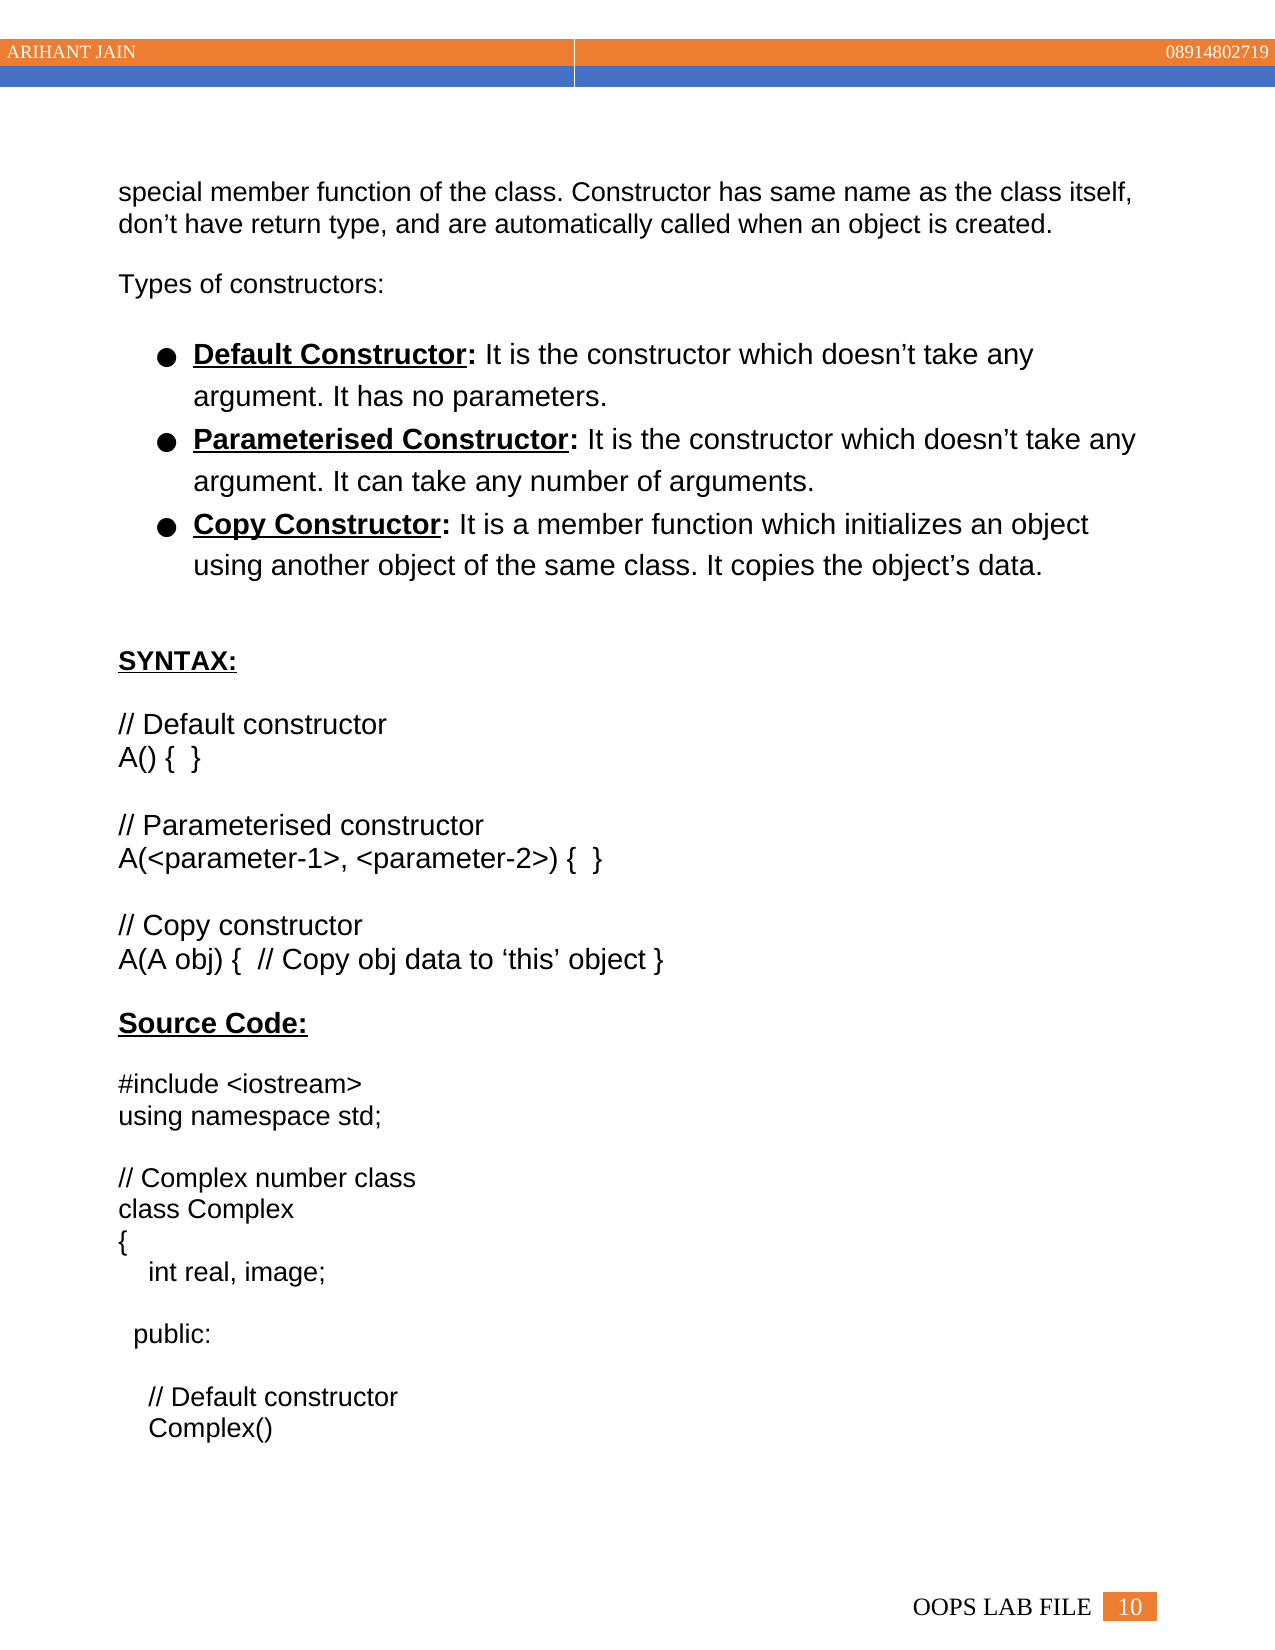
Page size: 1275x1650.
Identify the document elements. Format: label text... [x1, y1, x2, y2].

text SYNTAX: [118, 644, 1157, 676]
text int real, image; [118, 1256, 1157, 1287]
text // Complex number class [118, 1162, 1157, 1193]
text class Complex [118, 1193, 1157, 1224]
text Complex() [118, 1412, 1157, 1443]
text Source Code: [118, 1006, 1157, 1039]
list Copy Constructor: It is a member function which initializes an object using another object of the same class. It copies the object’s data. [156, 497, 1157, 582]
text public: [118, 1318, 1157, 1349]
text // Copy constructor [118, 908, 1157, 942]
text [118, 176, 1157, 239]
text A() { } [118, 741, 1157, 774]
text Types of constructors: [118, 268, 1157, 299]
text // Default constructor [118, 707, 1157, 741]
list Default Constructor: It is the constructor which doesn’t take any argument. It has no parameters. [156, 328, 1157, 412]
text // Default constructor [118, 1381, 1157, 1412]
text #include <iostream> [118, 1068, 1157, 1099]
list Parameterised Constructor: It is the constructor which doesn’t take any argument. It can take any number of arguments. [156, 412, 1157, 497]
text A(A obj) { // Copy obj data to ‘this’ object } [118, 942, 1157, 975]
text using namespace std; [118, 1099, 1157, 1131]
text // Parameterised constructor [118, 808, 1157, 841]
text A(<parameter-1>, <parameter-2>) { } [118, 841, 1157, 875]
text { [118, 1224, 1157, 1256]
